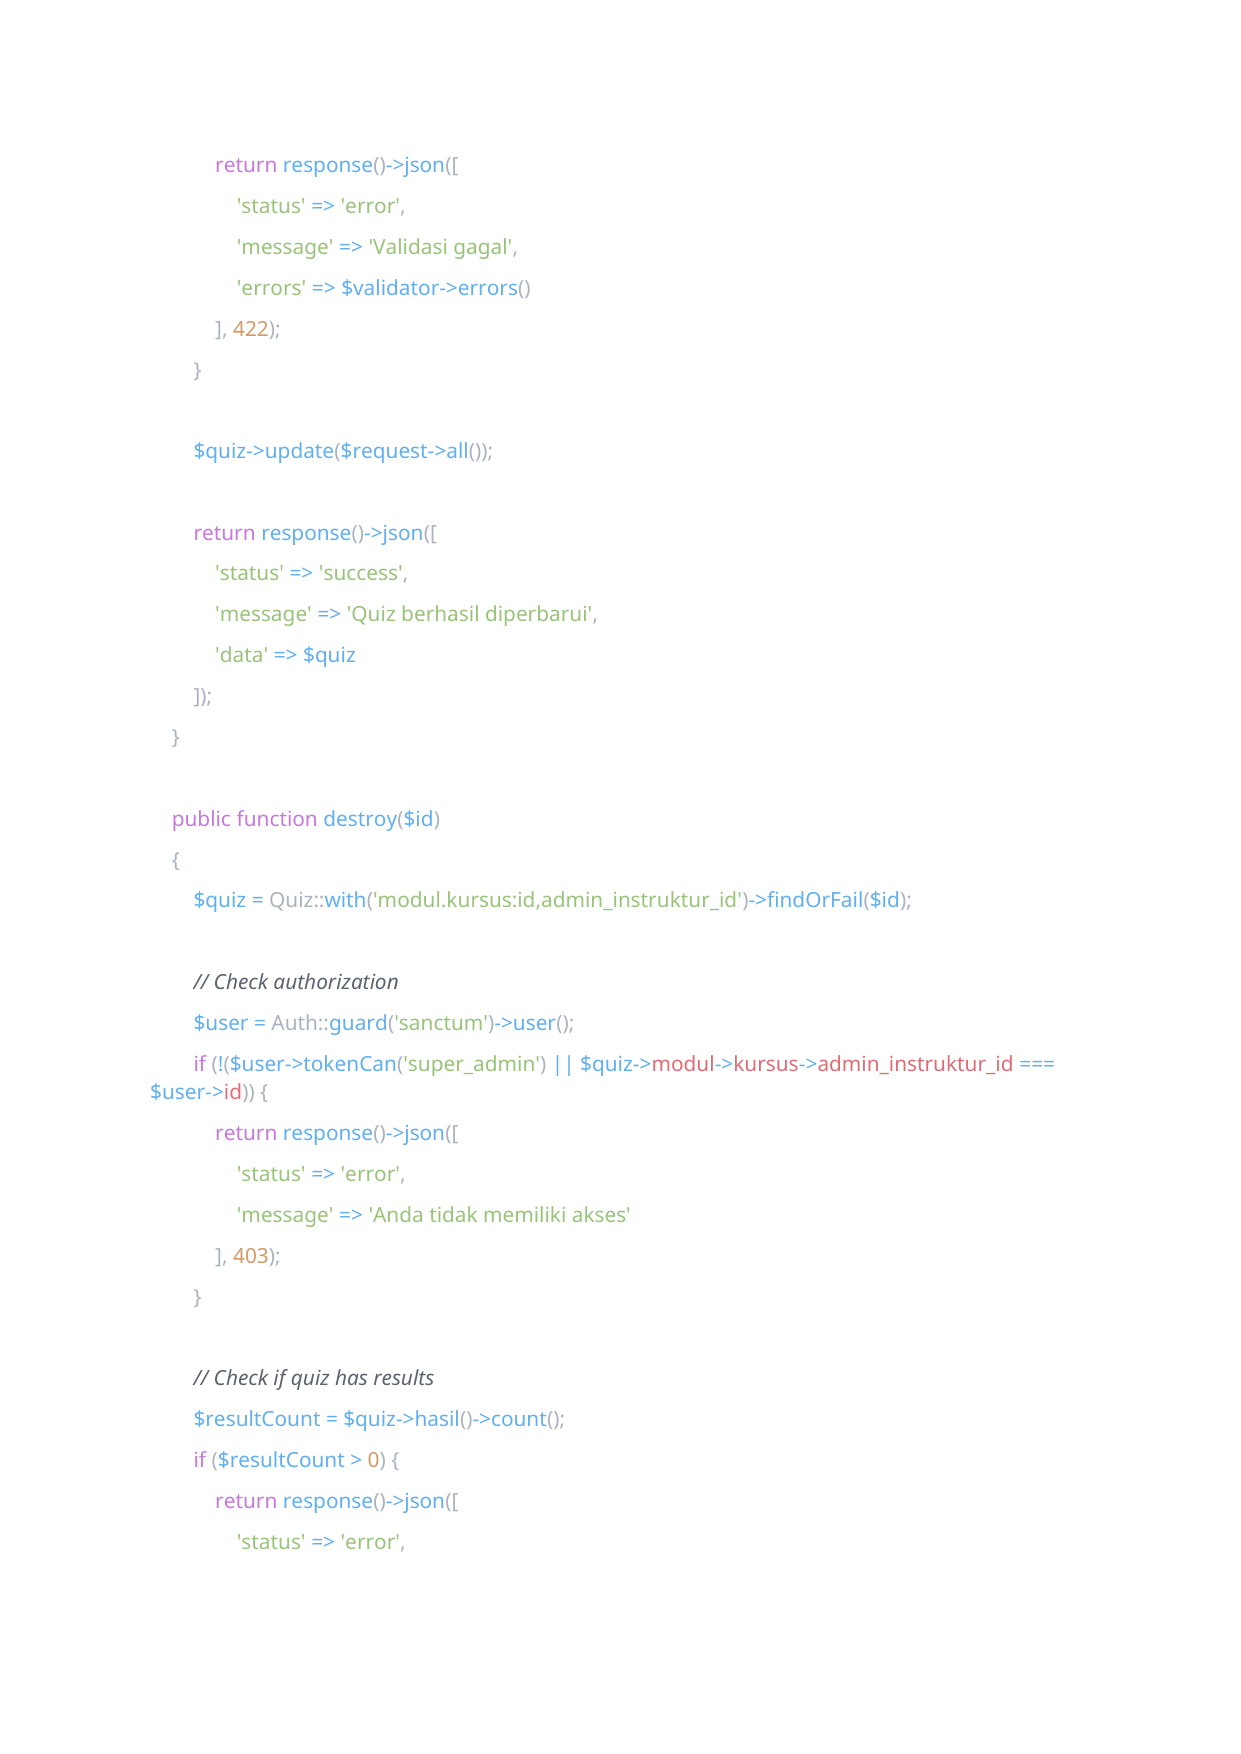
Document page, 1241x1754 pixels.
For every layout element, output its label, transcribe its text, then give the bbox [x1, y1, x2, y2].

text ], 422); [150, 314, 1090, 342]
text // Check authorization [150, 967, 1090, 996]
text if (!($user->tokenCan('super_admin') || $quiz->modul->kursus->admin_instruktur_id === $user->id)) { [150, 1049, 1090, 1106]
text 'data' => $quiz [150, 640, 1090, 669]
text 'status' => 'error', [150, 191, 1090, 219]
text return response()->json([ [150, 1118, 1090, 1147]
text 'status' => 'success', [150, 558, 1090, 587]
text // Check if quiz has results [150, 1363, 1090, 1392]
text 'status' => 'error', [150, 1527, 1090, 1556]
text ], 403); [150, 1241, 1090, 1269]
text 'message' => 'Quiz berhasil diperbarui', [150, 599, 1090, 628]
text $quiz->update($request->all()); [150, 436, 1090, 464]
text $user = Auth::guard('sanctum')->user(); [150, 1008, 1090, 1036]
text { [150, 845, 1090, 873]
text return response()->json([ [150, 518, 1090, 546]
text public function destroy($id) [150, 804, 1090, 832]
text $quiz = Quiz::with('modul.kursus:id,admin_instruktur_id')->findOrFail($id); [150, 886, 1090, 914]
text 'status' => 'error', [150, 1159, 1090, 1188]
text } [150, 355, 1090, 383]
text return response()->json([ [150, 1486, 1090, 1515]
text 'message' => 'Anda tidak memiliki akses' [150, 1200, 1090, 1229]
text return response()->json([ [150, 150, 1090, 178]
text if ($resultCount > 0) { [150, 1445, 1090, 1474]
text ]); [150, 681, 1090, 710]
text 'errors' => $validator->errors() [150, 273, 1090, 301]
text 'message' => 'Validasi gagal', [150, 232, 1090, 260]
text } [150, 722, 1090, 751]
text $resultCount = $quiz->hasil()->count(); [150, 1404, 1090, 1433]
text } [150, 1282, 1090, 1311]
